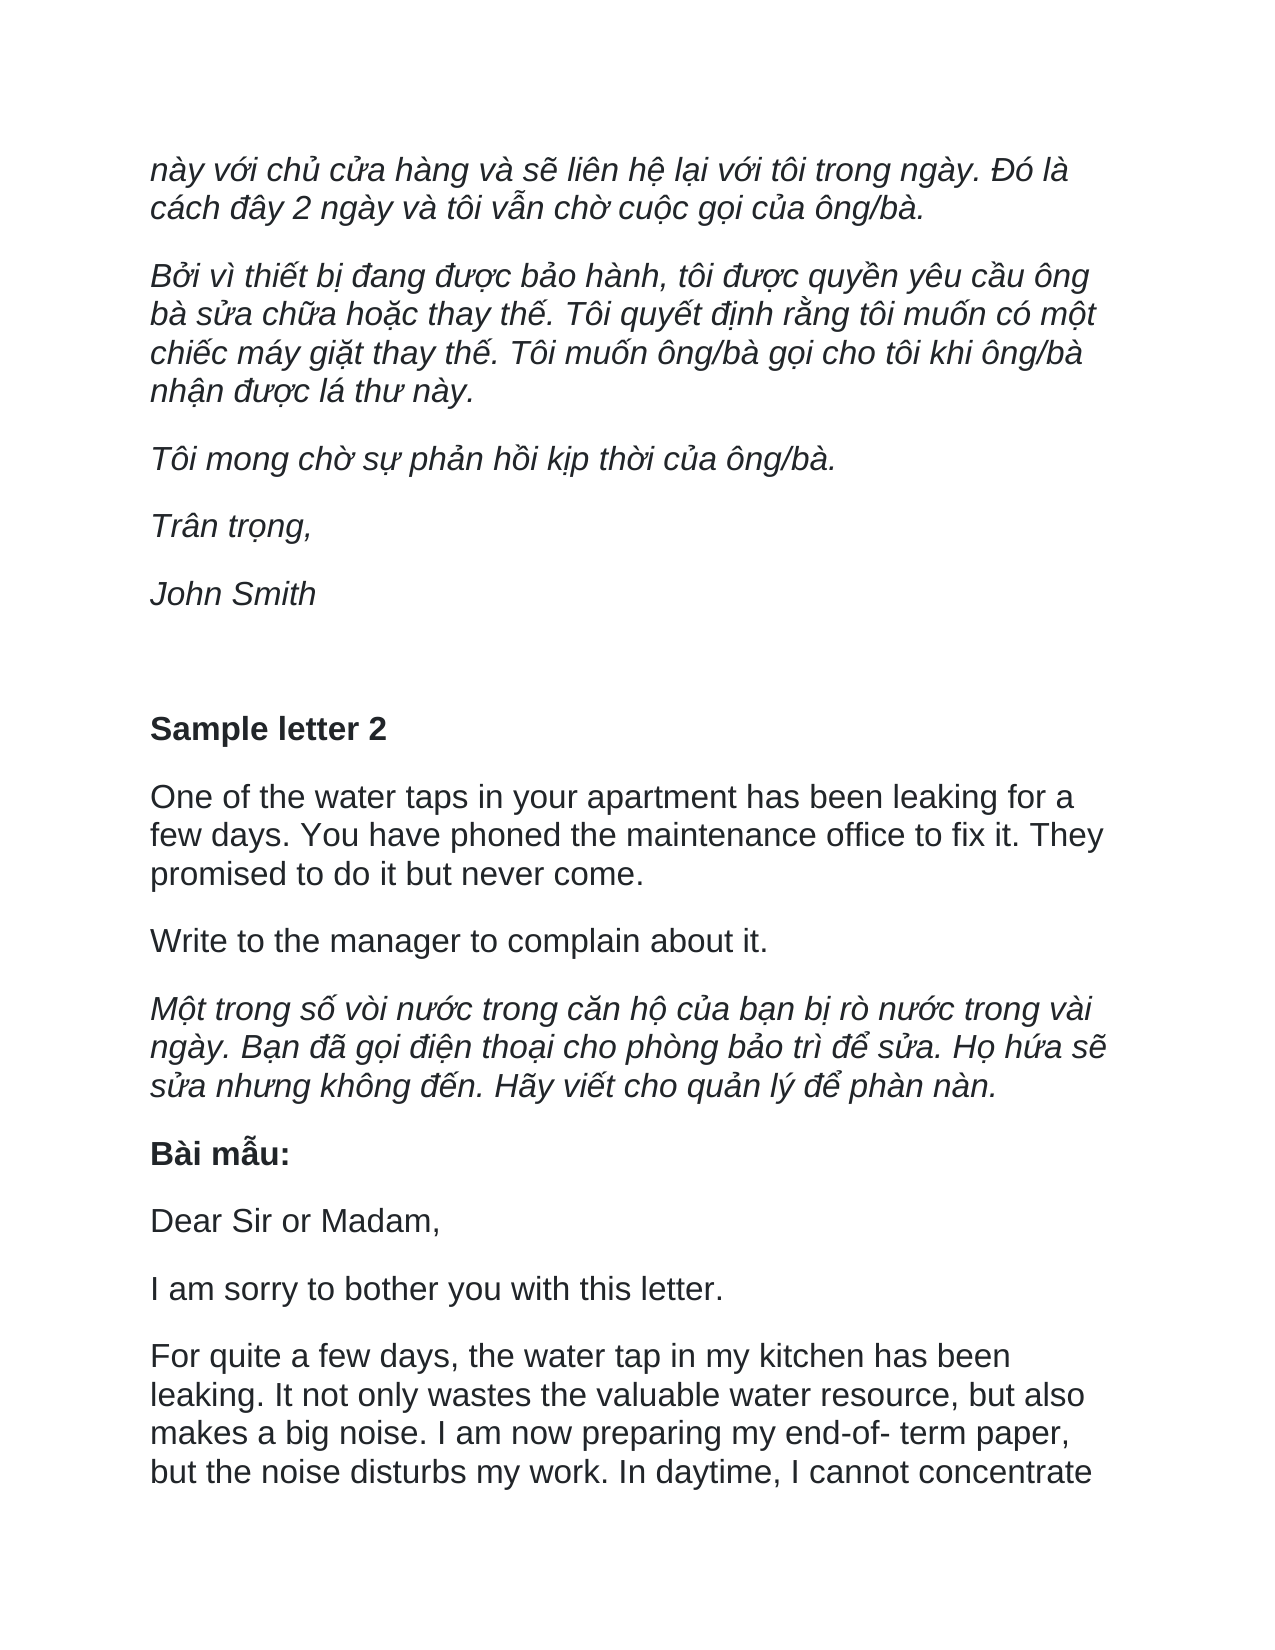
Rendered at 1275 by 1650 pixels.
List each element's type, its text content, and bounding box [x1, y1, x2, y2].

text Tôi mong chờ sự phản hồi kịp thời của ông/bà. [150, 439, 1125, 477]
text Trân trọng, [150, 507, 1125, 545]
text John Smith [150, 574, 1125, 613]
text Write to the manager to complain about it. [150, 921, 1125, 960]
text Sample letter 2 [150, 709, 1125, 748]
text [150, 150, 1125, 227]
text One of the water taps in your apartment has been leaking for a few days. You have phoned the maintenance office to fix it. They promised to do it but never come. [150, 777, 1125, 892]
text I am sorry to bother you with this letter. [150, 1269, 1125, 1307]
text Bài mẫu: [150, 1133, 1125, 1172]
text Một trong số vòi nước trong căn hộ của bạn bị rò nước trong vài ngày. Bạn đã gọi điện thoại cho phòng bảo trì để sửa. Họ hứa sẽ sửa nhưng không đến. Hãy viết cho quản lý để phàn nàn. [150, 989, 1125, 1104]
text Bởi vì thiết bị đang được bảo hành, tôi được quyền yêu cầu ông bà sửa chữa hoặc thay thế. Tôi quyết định rằng tôi muốn có một chiếc máy giặt thay thế. Tôi muốn ông/bà gọi cho tôi khi ông/bà nhận được lá thư này. [150, 256, 1125, 410]
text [150, 1336, 1125, 1490]
text Dear Sir or Madam, [150, 1201, 1125, 1239]
